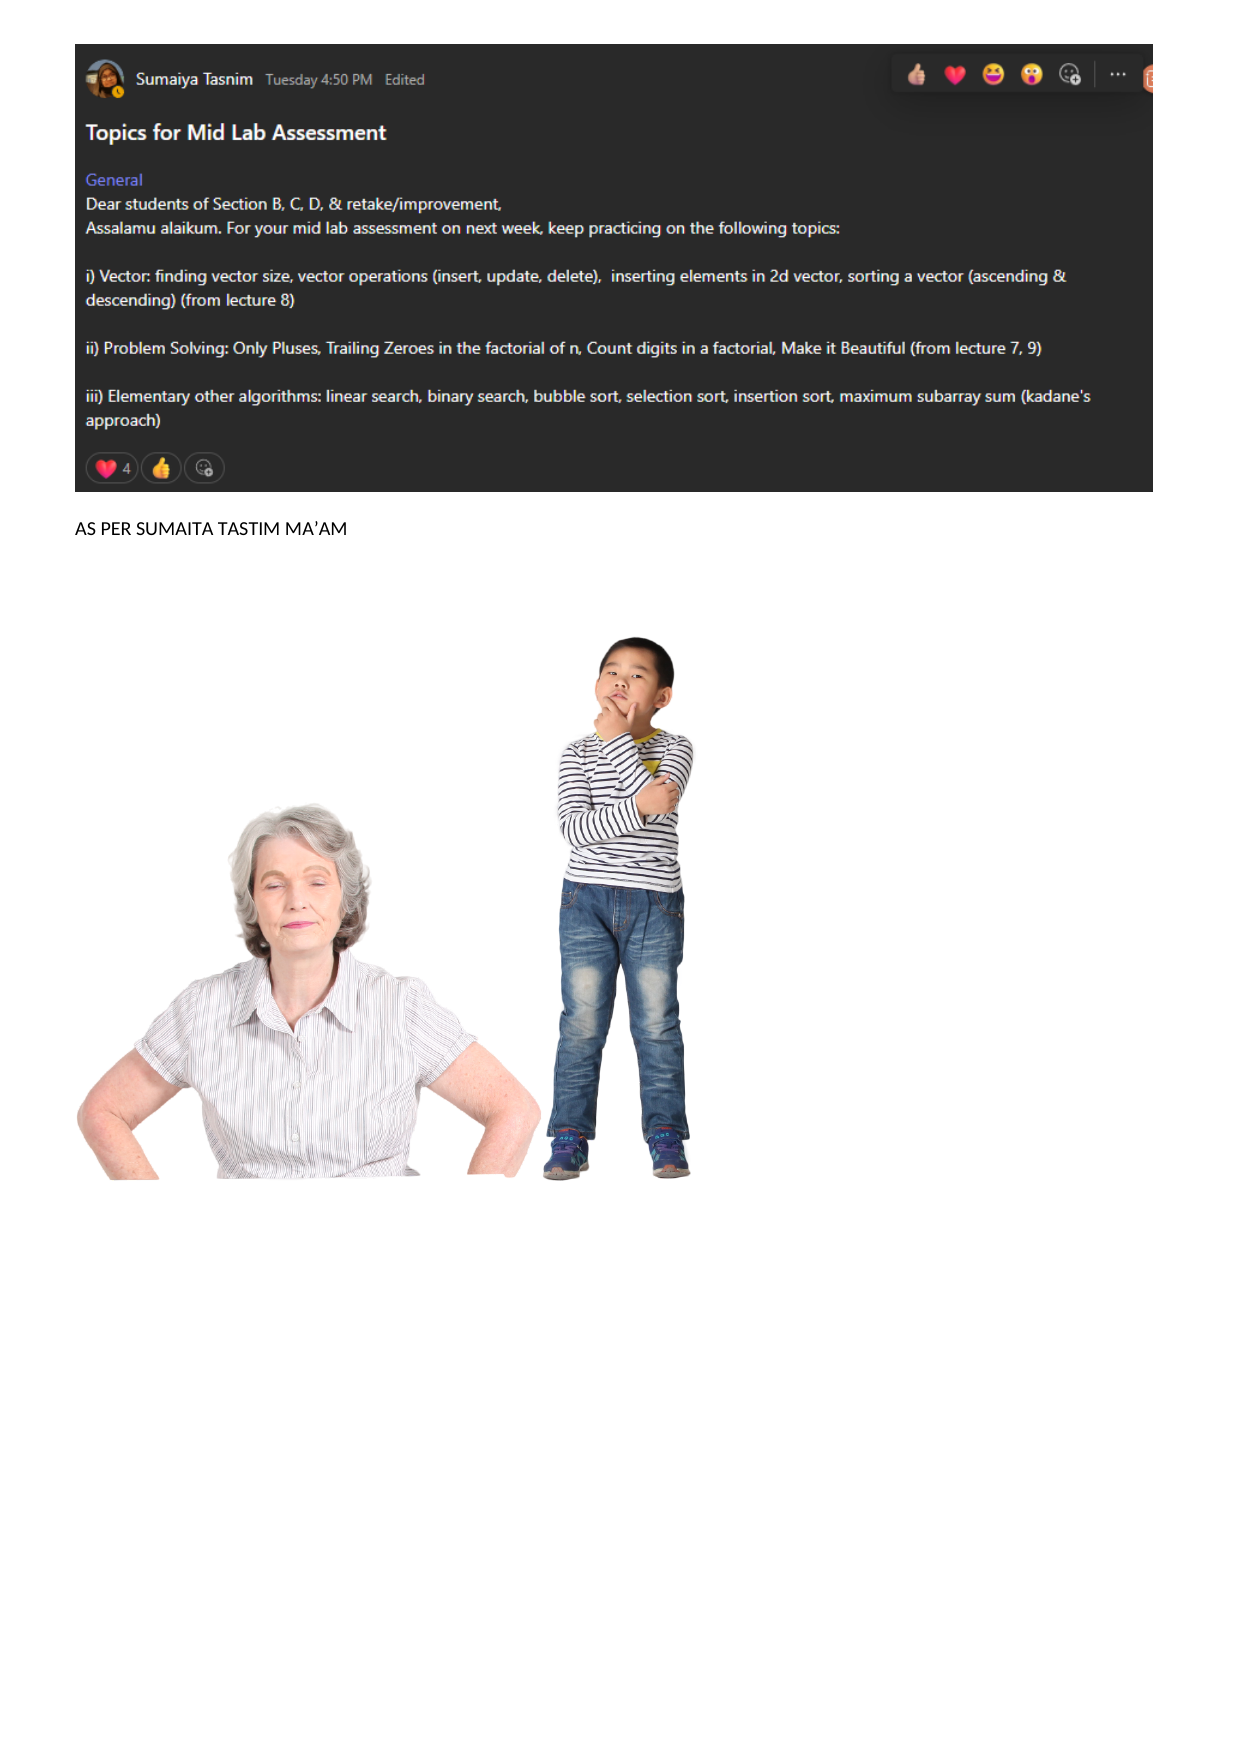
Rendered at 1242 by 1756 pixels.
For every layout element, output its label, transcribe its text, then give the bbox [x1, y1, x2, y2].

picture [75, 636, 699, 1181]
picture [75, 44, 1153, 492]
